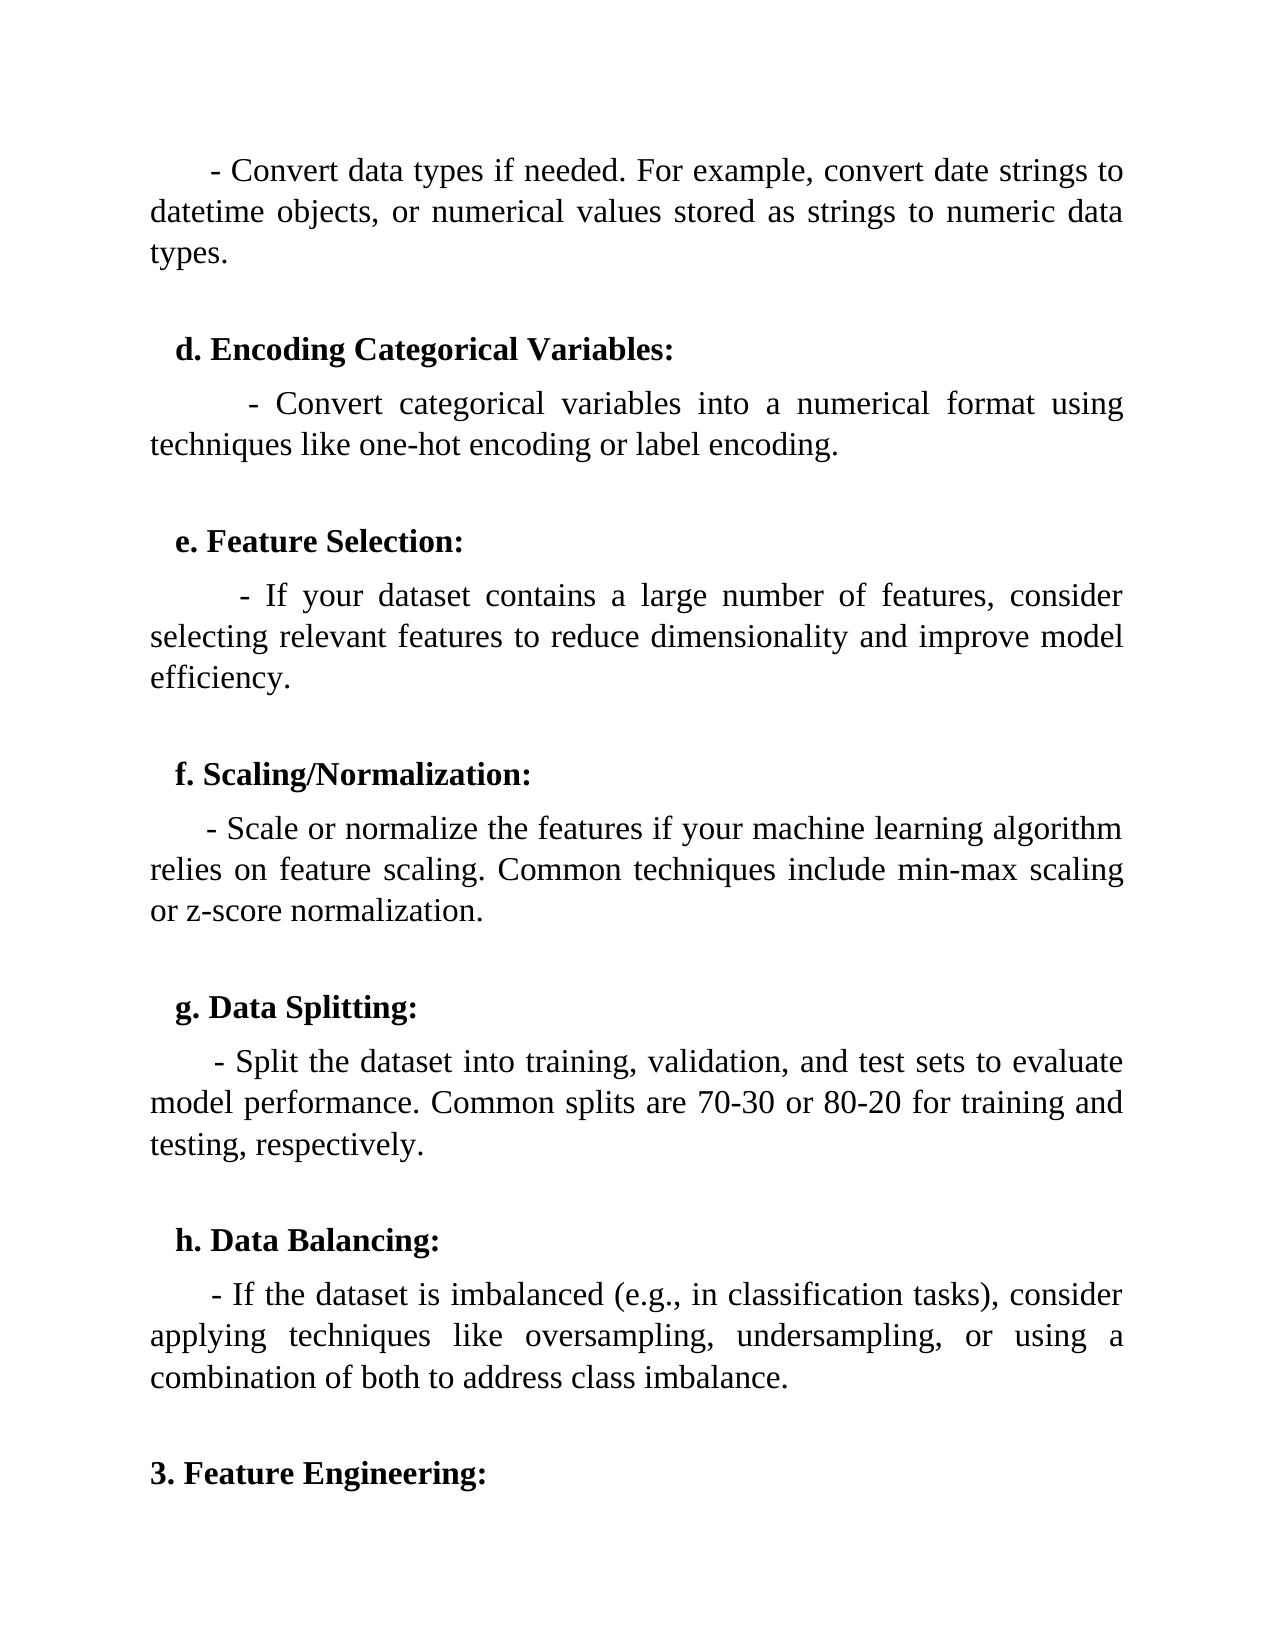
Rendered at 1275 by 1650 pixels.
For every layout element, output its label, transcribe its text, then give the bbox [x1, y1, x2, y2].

text - If your dataset contains a large number of features, consider selecting relevant features to reduce dimensionality and improve model efficiency. [150, 575, 1125, 696]
text - Convert categorical variables into a numerical format using techniques like one-hot encoding or label encoding. [150, 383, 1125, 463]
text g. Data Splitting: [150, 987, 1125, 1026]
text d. Encoding Categorical Variables: [150, 329, 1125, 368]
text - Split the dataset into training, validation, and test sets to evaluate model performance. Common splits are 70-30 or 80-20 for training and testing, respectively. [150, 1041, 1125, 1162]
text e. Feature Selection: [150, 521, 1125, 559]
text - Scale or normalize the features if your machine learning algorithm relies on feature scaling. Common techniques include min-max scaling or z-score normalization. [150, 808, 1125, 929]
text - If the dataset is imbalanced (e.g., in classification tasks), consider applying techniques like oversampling, undersampling, or using a combination of both to address class imbalance. [150, 1274, 1125, 1395]
text f. Scaling/Normalization: [150, 754, 1125, 792]
text - Convert data types if needed. For example, convert date strings to datetime objects, or numerical values stored as strings to numeric data types. [150, 150, 1125, 271]
text 3. Feature Engineering: [150, 1453, 1125, 1492]
text h. Data Balancing: [150, 1220, 1125, 1259]
